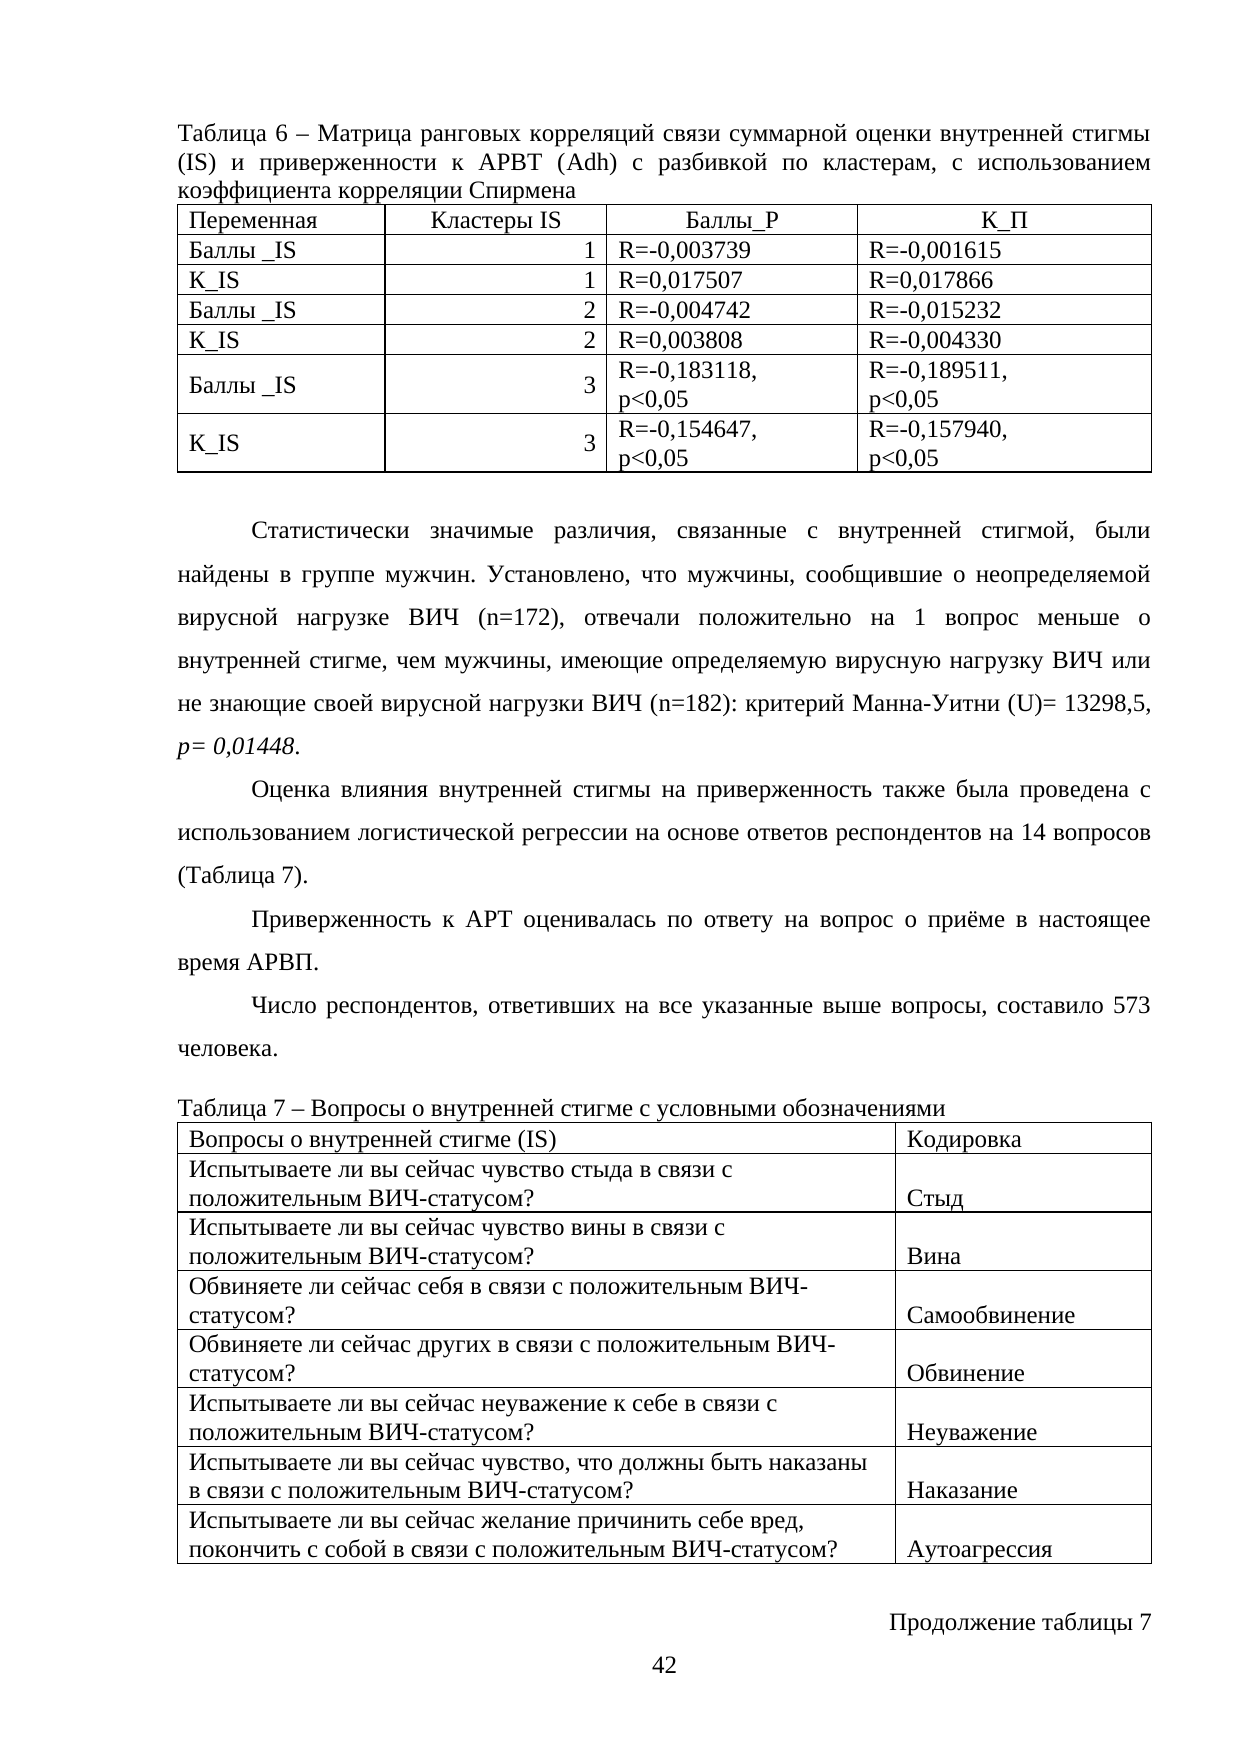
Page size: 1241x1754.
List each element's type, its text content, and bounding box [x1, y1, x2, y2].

table_cell Стыд [896, 1154, 1151, 1211]
table_cell R=-0,189511, p<0,05 [858, 355, 1151, 413]
table_header К_П [858, 205, 1151, 234]
table_header Переменная [178, 205, 384, 234]
text Оценка влияния внутренней стигмы на приверженность также была проведена с использованием логистической регрессии на основе ответов респондентов на 14 вопросов (таблица 7). [177, 774, 1152, 889]
table_cell Испытываете ли вы сейчас неуважение к себе в связи с положительным ВИЧ-статусом? [178, 1388, 895, 1446]
table_cell R=-0,001615 [858, 235, 1151, 264]
table_cell 2 [386, 325, 606, 354]
text Число респондентов, ответивших на все указанные выше вопросы, составило 573 человека. [177, 990, 1152, 1062]
text Продолжение таблицы 7 [177, 1607, 1152, 1636]
text Таблица 6 – Матрица ранговых корреляций связи суммарной оценки внутренней стигмы (IS) и приверженности к АРВТ (Adh) с разбивкой по кластерам, с использованием коэффициента корреляции Спирмена [177, 118, 1152, 204]
table_cell К_IS [178, 414, 384, 471]
text Статистически значимые различия, связанные с внутренней стигмой, были найдены в группе мужчин. Установлено, что мужчины, сообщившие о неопределяемой вирусной нагрузке ВИЧ (n=172), отвечали положительно на 1 вопрос меньше о внутренней стигме, чем мужчины, имеющие определяемую вирусную нагрузку ВИЧ или не знающие своей вирусной нагрузки ВИЧ (n=182): критерий Манна-Уитни (U)= 13298,5, p= 0,01448. [177, 516, 1152, 760]
table_cell R=0,017507 [607, 265, 857, 294]
table_cell R=-0,154647, p<0,05 [607, 414, 857, 471]
table_cell 3 [386, 355, 606, 413]
table_cell Испытываете ли вы сейчас чувство стыда в связи с положительным ВИЧ-статусом? [178, 1154, 895, 1211]
table_cell R=-0,004742 [607, 295, 857, 324]
table_cell Испытываете ли вы сейчас чувство, что должны быть наказаны в связи с положительным ВИЧ-статусом? [178, 1447, 895, 1504]
table_header Баллы_P [607, 205, 857, 234]
table_cell Наказание [896, 1447, 1151, 1504]
table_cell R=0,017866 [858, 265, 1151, 294]
table_cell Обвиняете ли сейчас других в связи с положительным ВИЧ-статусом? [178, 1330, 895, 1387]
table_cell Аутоагрессия [896, 1505, 1151, 1563]
table_cell R=-0,183118, p<0,05 [607, 355, 857, 413]
text Таблица 7 – Вопросы о внутренней стигме с условными обозначениями [177, 1093, 1152, 1122]
table_cell 1 [386, 235, 606, 264]
table_cell Испытываете ли вы сейчас желание причинить себе вред, покончить с собой в связи с положительным ВИЧ-статусом? [178, 1505, 895, 1563]
table_cell Баллы _IS [178, 355, 384, 413]
table_cell R=-0,004330 [858, 325, 1151, 354]
table_cell R=0,003808 [607, 325, 857, 354]
table_header Кодировка [896, 1123, 1151, 1153]
table_cell Самообвинение [896, 1271, 1151, 1328]
table_header Кластеры IS [386, 205, 606, 234]
table_cell R=-0,157940, p<0,05 [858, 414, 1151, 471]
table_cell Обвиняете ли сейчас себя в связи с положительным ВИЧ-статусом? [178, 1271, 895, 1328]
table_cell Вина [896, 1213, 1151, 1270]
table_cell R=-0,003739 [607, 235, 857, 264]
table_cell Испытываете ли вы сейчас чувство вины в связи с положительным ВИЧ-статусом? [178, 1213, 895, 1270]
table_cell R=-0,015232 [858, 295, 1151, 324]
table_cell 2 [386, 295, 606, 324]
table_cell 1 [386, 265, 606, 294]
table_cell Неуважение [896, 1388, 1151, 1446]
table_cell К_IS [178, 265, 384, 294]
table_cell К_IS [178, 325, 384, 354]
table_cell Баллы _IS [178, 295, 384, 324]
text Приверженность к АРТ оценивалась по ответу на вопрос о приёме в настоящее время АРВП. [177, 904, 1152, 976]
table_cell Обвинение [896, 1330, 1151, 1387]
table_cell Баллы _IS [178, 235, 384, 264]
table_header Вопросы о внутренней стигме (IS) [178, 1123, 895, 1153]
table_cell 3 [386, 414, 606, 471]
